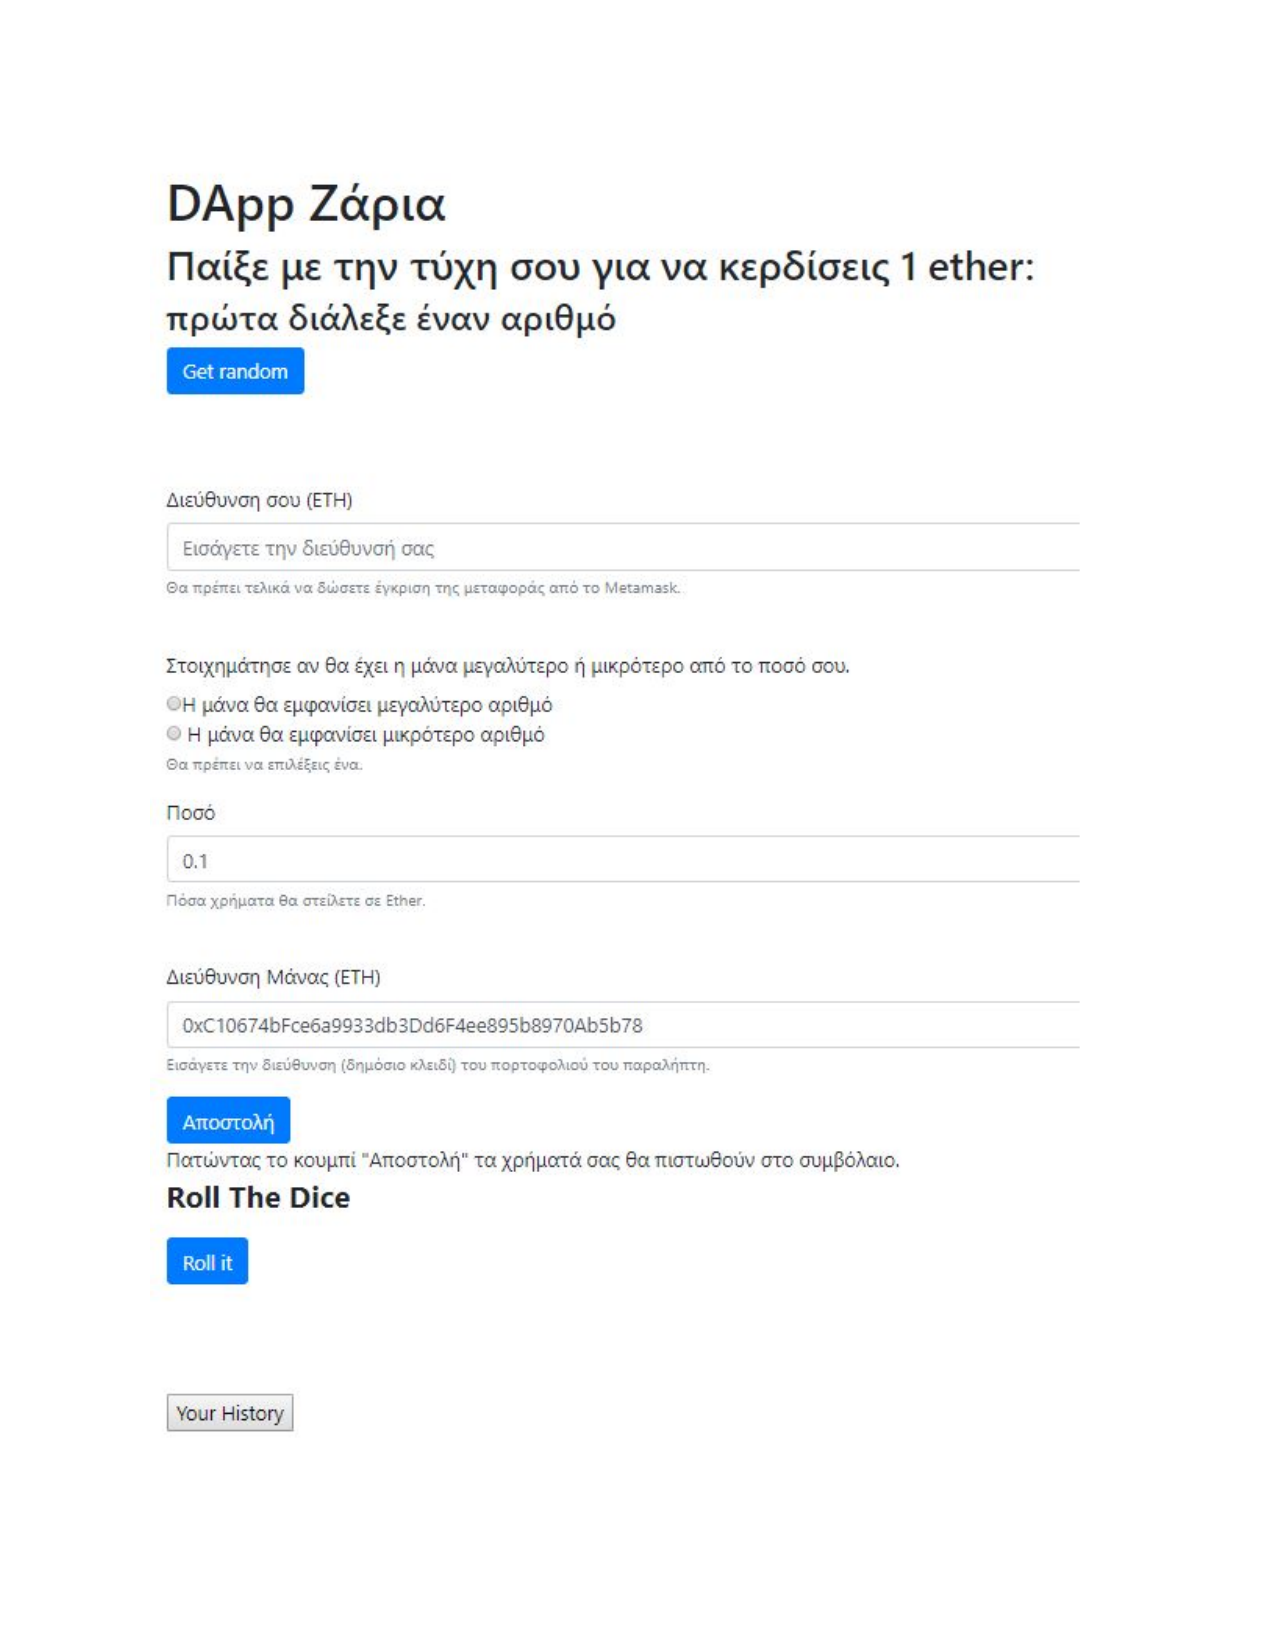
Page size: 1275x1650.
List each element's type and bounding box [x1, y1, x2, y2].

picture [150, 150, 1080, 1452]
